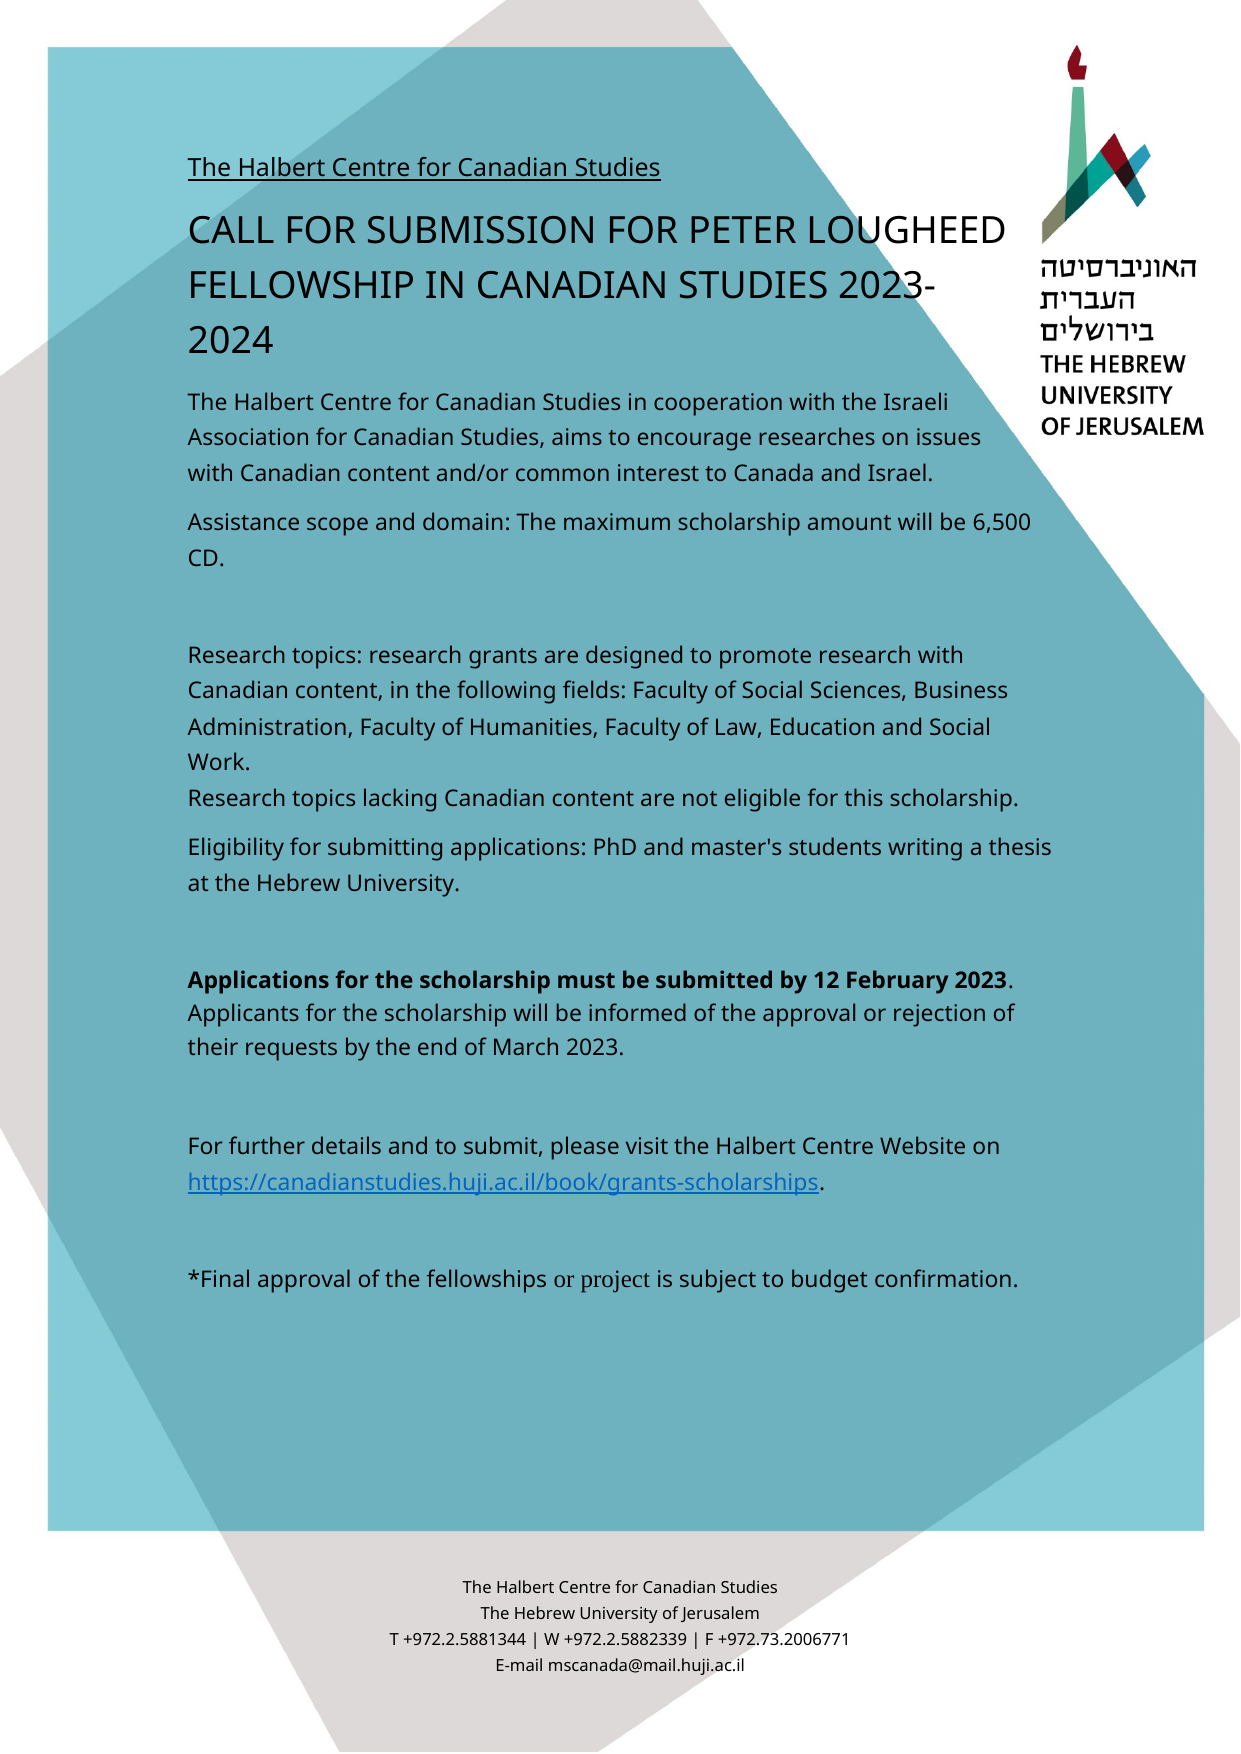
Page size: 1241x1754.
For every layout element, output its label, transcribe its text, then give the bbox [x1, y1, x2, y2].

text For further details and to submit, please visit the Halbert Centre Website on https://canadianstudies.huji.ac.il/book/grants-scholarships. [187, 1130, 1053, 1197]
picture [0, 0, 1241, 1752]
text Eligibility for submitting applications: PhD and master's students writing a thesis at the Hebrew University. [187, 831, 1053, 898]
text Assistance scope and domain: The maximum scholarship amount will be 6,500 CD. [187, 506, 1053, 573]
text Research topics: research grants are designed to promote research with Canadian content, in the following fields: Faculty of Social Sciences, Business Administration, Faculty of Humanities, Faculty of Law, Education and Social Work. Research topics lacking Canadian content are not eligible for this scholarship. [187, 638, 1053, 813]
text *Final approval of the fellowships or project is subject to budget confirmation. [187, 1263, 1053, 1294]
text Applications for the scholarship must be submitted by 12 February 2023. Applicants for the scholarship will be informed of the approval or rejection of their requests by the end of March 2023. [187, 963, 1053, 1062]
text The Halbert Centre for Canadian Studies [187, 150, 1014, 184]
text call for submission for Peter Lougheed Fellowship in Canadian Studies 2023-2024 [187, 203, 1014, 365]
text The Halbert Centre for Canadian Studies in cooperation with the Israeli Association for Canadian Studies, aims to encourage researches on issues with Canadian content and/or common interest to Canada and Israel. [187, 385, 1014, 488]
